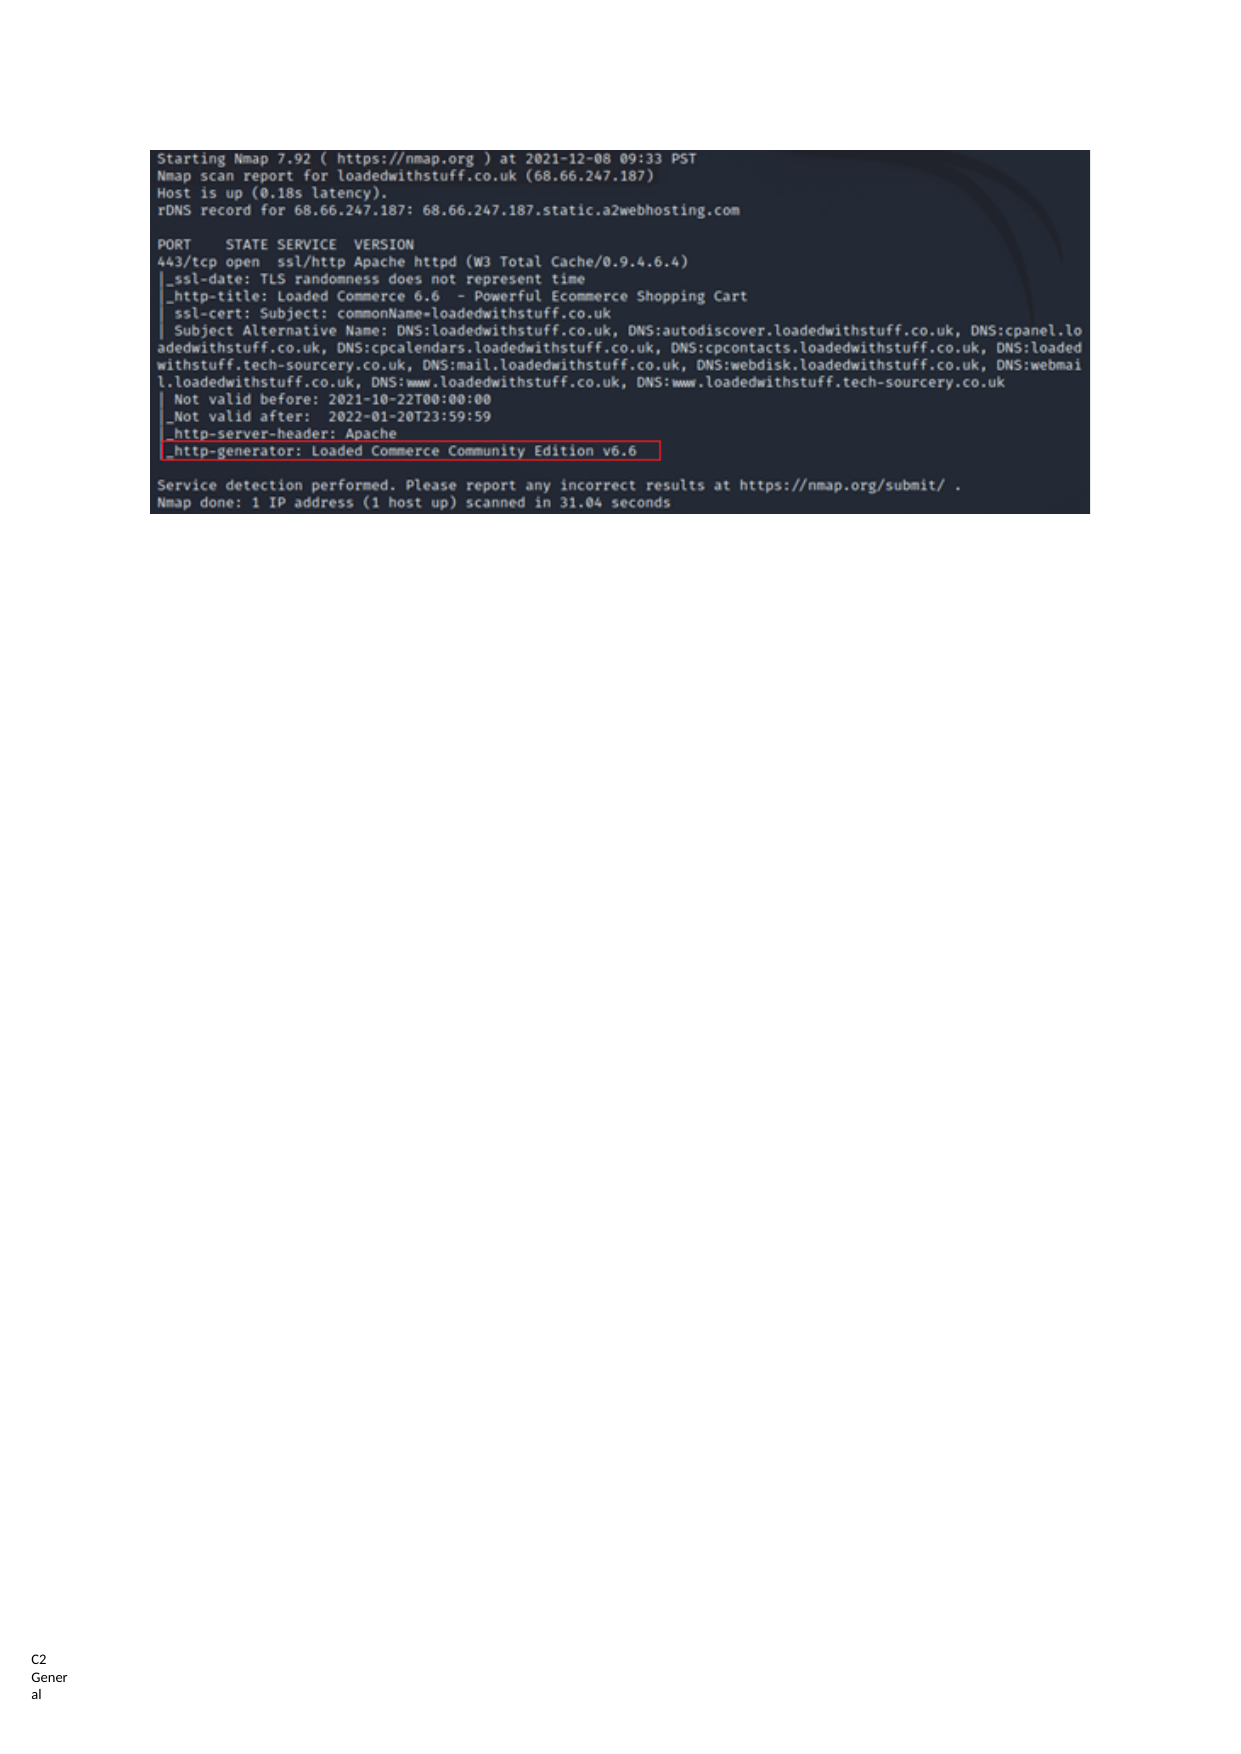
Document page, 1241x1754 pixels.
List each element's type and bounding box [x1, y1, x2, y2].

picture [150, 150, 1091, 514]
